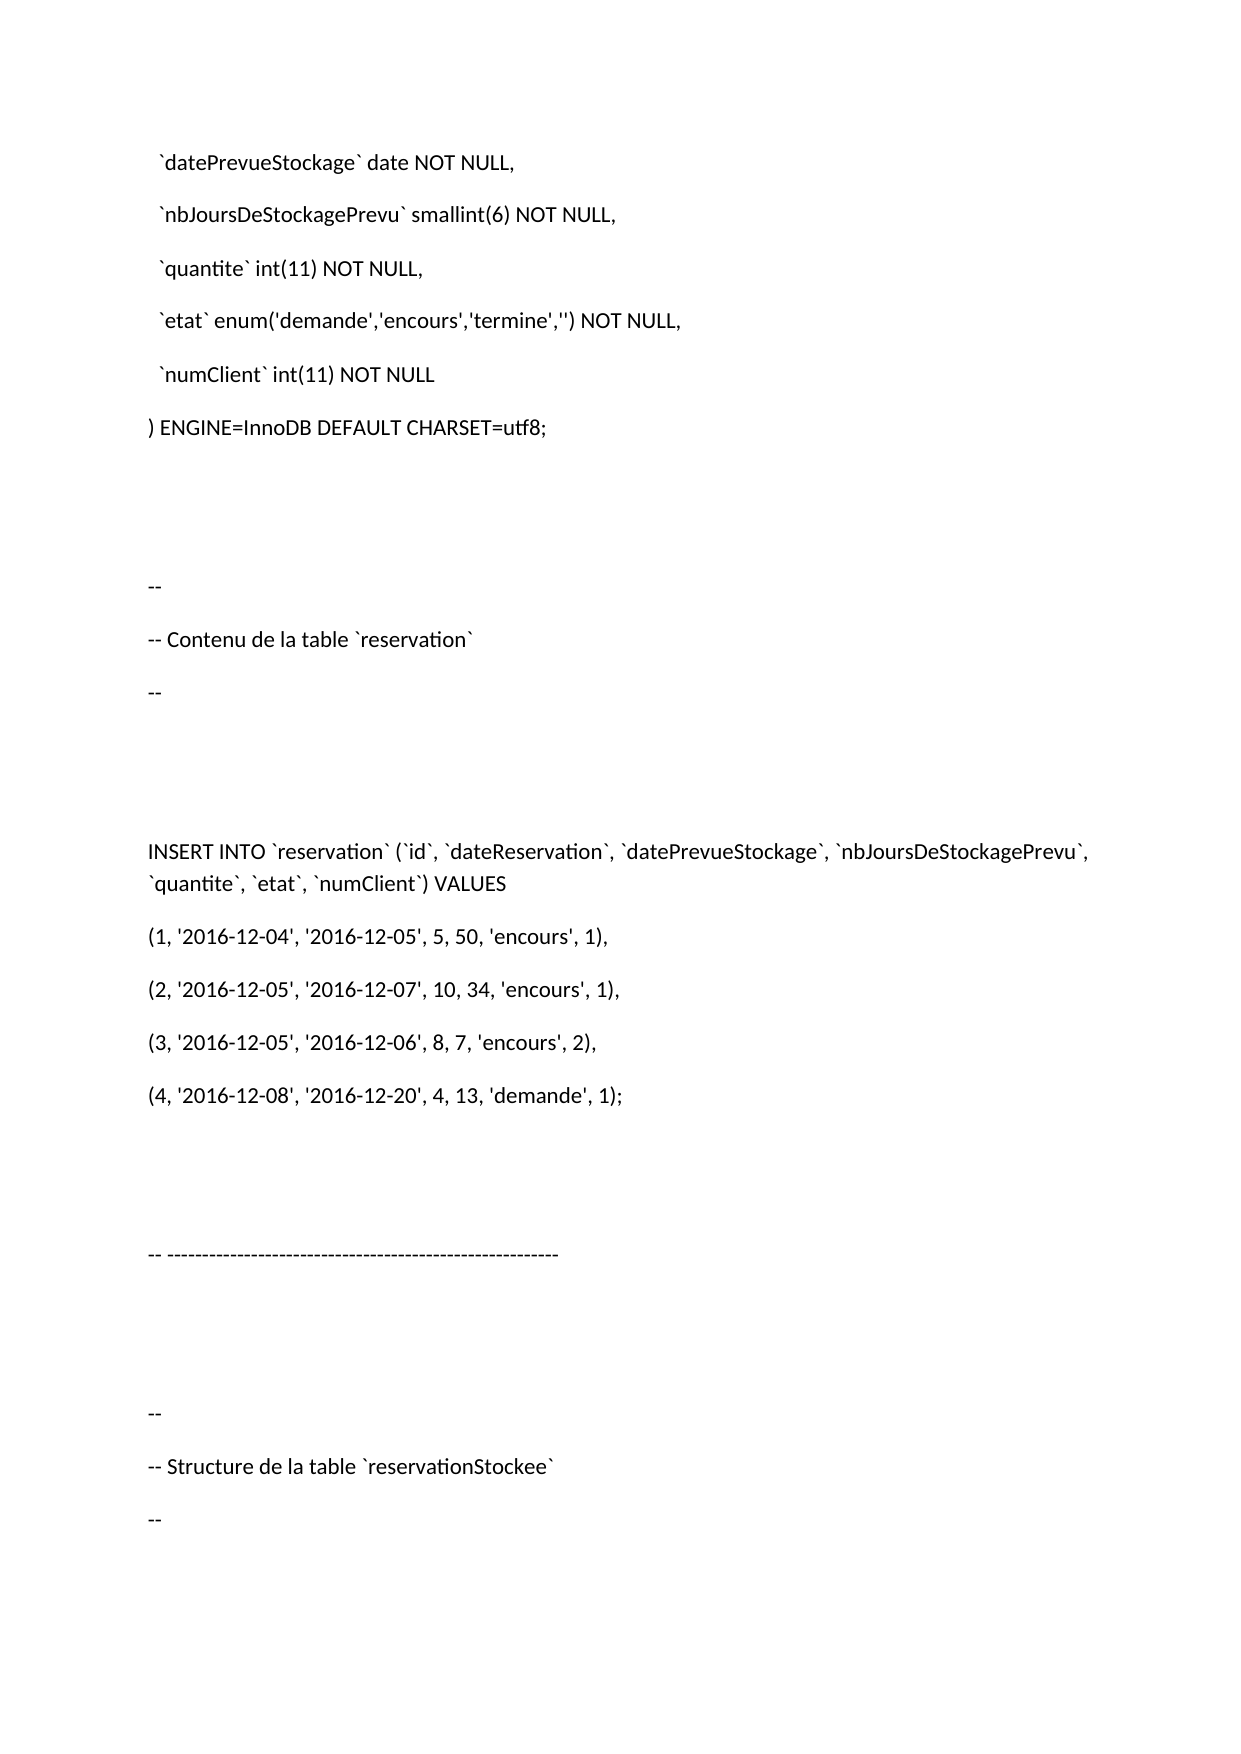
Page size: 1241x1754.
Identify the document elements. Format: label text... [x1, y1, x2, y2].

text (2, '2016-12-05', '2016-12-07', 10, 34, 'encours', 1), [148, 975, 1093, 1003]
text -- -------------------------------------------------------- [148, 1240, 1093, 1268]
text (4, '2016-12-08', '2016-12-20', 4, 13, 'demande', 1); [148, 1081, 1093, 1109]
text (1, '2016-12-04', '2016-12-05', 5, 50, 'encours', 1), [148, 922, 1093, 950]
text -- [148, 678, 1093, 706]
text -- [148, 572, 1093, 600]
text `datePrevueStockage` date NOT NULL, [148, 148, 1093, 176]
text -- [148, 1399, 1093, 1427]
text ) ENGINE=InnoDB DEFAULT CHARSET=utf8; [148, 413, 1093, 441]
text -- [148, 1505, 1093, 1533]
text `nbJoursDeStockagePrevu` smallint(6) NOT NULL, [148, 201, 1093, 229]
text `etat` enum('demande','encours','termine','') NOT NULL, [148, 307, 1093, 335]
text -- Contenu de la table `reservation` [148, 625, 1093, 653]
text INSERT INTO `reservation` (`id`, `dateReservation`, `datePrevueStockage`, `nbJoursDeStockagePrevu`, `quantite`, `etat`, `numClient`) VALUES [148, 837, 1093, 897]
text -- Structure de la table `reservationStockee` [148, 1452, 1093, 1480]
text `numClient` int(11) NOT NULL [148, 360, 1093, 388]
text (3, '2016-12-05', '2016-12-06', 8, 7, 'encours', 2), [148, 1028, 1093, 1056]
text `quantite` int(11) NOT NULL, [148, 254, 1093, 282]
